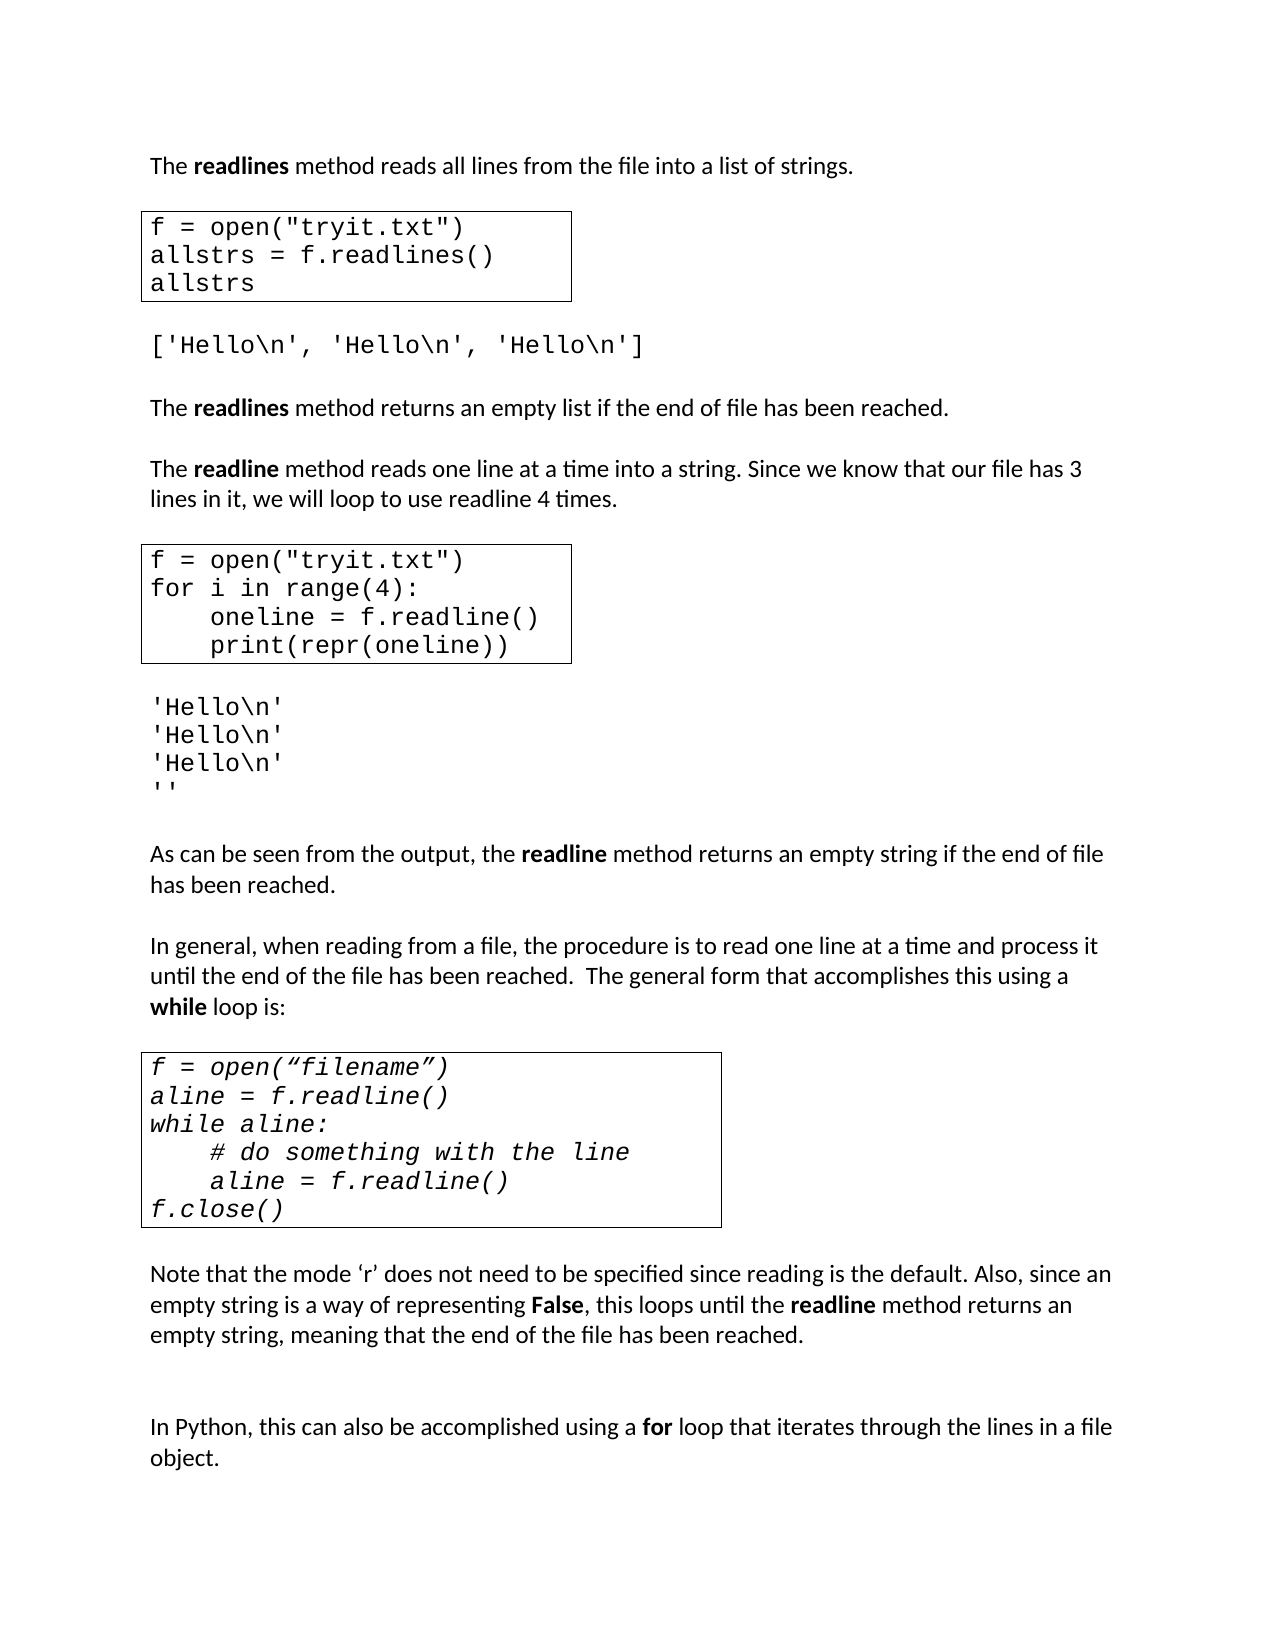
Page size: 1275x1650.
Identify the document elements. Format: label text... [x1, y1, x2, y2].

text allstrs = f.readlines() [142, 239, 571, 268]
text f = open("tryit.txt") [142, 545, 571, 573]
text The readlines method returns an empty list if the end of file has been reached. [150, 392, 1125, 422]
text 'Hello\n' [150, 723, 1125, 751]
text aline = f.readline() [142, 1165, 721, 1193]
text f.close() [142, 1193, 721, 1227]
text 'Hello\n' [150, 751, 1125, 779]
text In Python, this can also be accomplished using a for loop that iterates through the lines in a file object. [150, 1411, 1125, 1472]
text allstrs [142, 268, 571, 301]
text 'Hello\n' [150, 694, 1125, 723]
text while aline: [142, 1108, 721, 1137]
text print(repr(oneline)) [142, 629, 571, 663]
text As can be seen from the output, the readline method returns an empty string if the end of file has been reached. [150, 838, 1125, 899]
text '' [150, 779, 1125, 808]
text for i in range(4): [142, 573, 571, 601]
text In general, when reading from a file, the procedure is to read one line at a time and process it until the end of the file has been reached. The general form that accomplishes this using a while loop is: [150, 930, 1125, 1021]
text The readline method reads one line at a time into a string. Since we know that our file has 3 lines in it, we will loop to use readline 4 times. [150, 453, 1125, 514]
text # do something with the line [142, 1137, 721, 1165]
text f = open(“filename”) [142, 1053, 721, 1080]
text ['Hello\n', 'Hello\n', 'Hello\n'] [150, 333, 1125, 361]
text oneline = f.readline() [142, 601, 571, 629]
text f = open("tryit.txt") [142, 212, 571, 239]
text aline = f.readline() [142, 1080, 721, 1108]
text Note that the mode ‘r’ does not need to be specified since reading is the default. Also, since an empty string is a way of representing False, this loops until the readline method returns an empty string, meaning that the end of the file has been reached. [150, 1259, 1125, 1350]
text The readlines method reads all lines from the file into a list of strings. [150, 150, 1125, 181]
